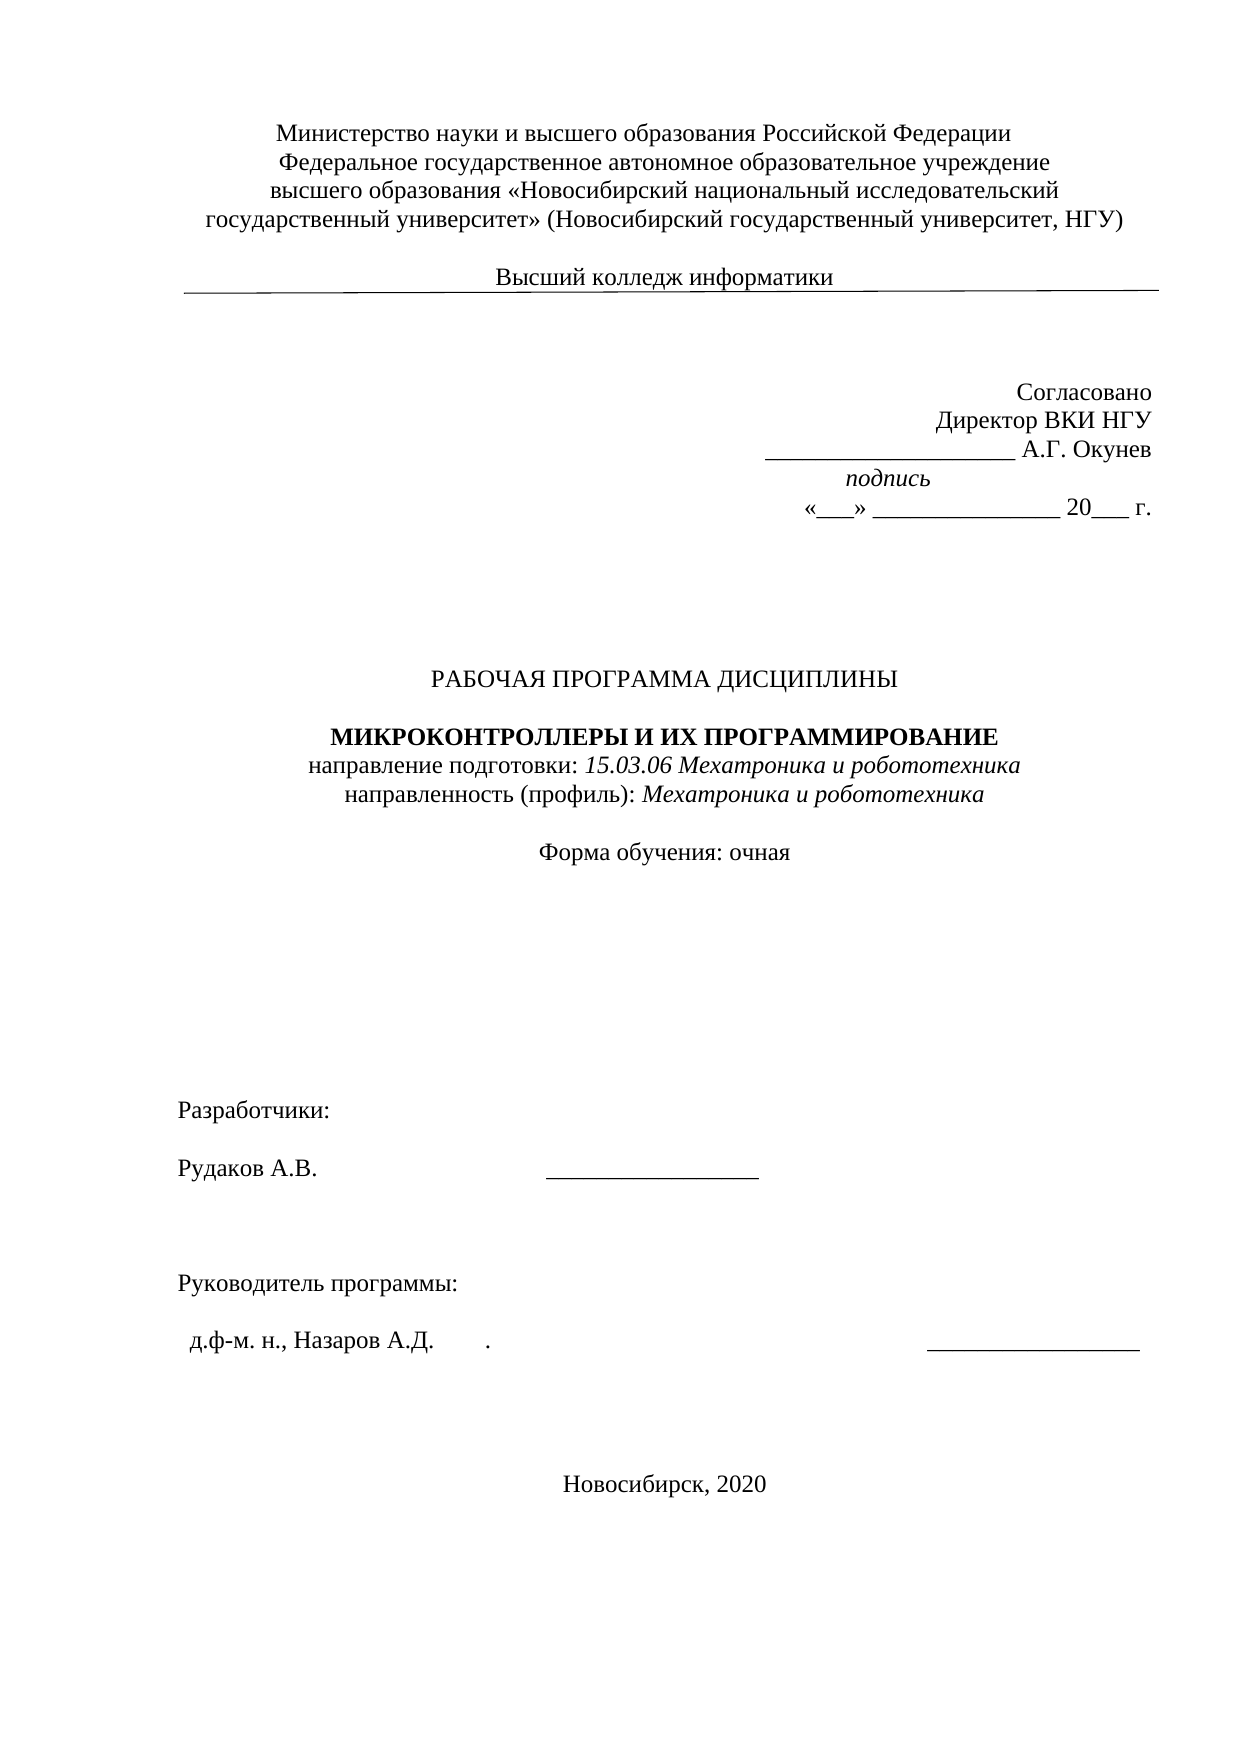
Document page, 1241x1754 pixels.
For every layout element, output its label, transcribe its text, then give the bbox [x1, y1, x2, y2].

text Федеральное государственное автономное образовательное учреждение [177, 147, 1152, 176]
text направление подготовки: 15.03.06 Мехатроника и робототехника [177, 751, 1152, 779]
text МИКРОКОНТРОЛЛЕРЫ И ИХ ПРОГРАММИРОВАНИЕ [177, 722, 1152, 751]
text ____________________ А.Г. Окунев [177, 434, 1152, 463]
text Руководитель программы: [177, 1268, 1152, 1297]
text направленность (профиль): Мехатроника и робототехника [177, 779, 1152, 808]
text д.ф-м. н., Назаров А.Д. . _________________ [177, 1326, 1152, 1354]
text РАБОЧАЯ ПРОГРАММА ДИСЦИПЛИНЫ [177, 664, 1152, 693]
text высшего образования «Новосибирский национальный исследовательский государственный университет» (Новосибирский государственный университет, НГУ) [177, 176, 1152, 233]
text Рудаков А.В. _________________ [177, 1153, 1152, 1182]
text Высший колледж информатики [177, 262, 1152, 291]
text Разработчики: [177, 1096, 1152, 1124]
text Форма обучения: очная [177, 837, 1152, 866]
text Директор ВКИ НГУ [177, 406, 1152, 434]
text Министерство науки и высшего образования Российской Федерации [177, 118, 1152, 147]
text Согласовано [177, 377, 1152, 406]
text «___» _______________ 20___ г. [177, 492, 1152, 521]
text подпись [177, 463, 930, 492]
text Новосибирск, 2020 [177, 1469, 1152, 1498]
